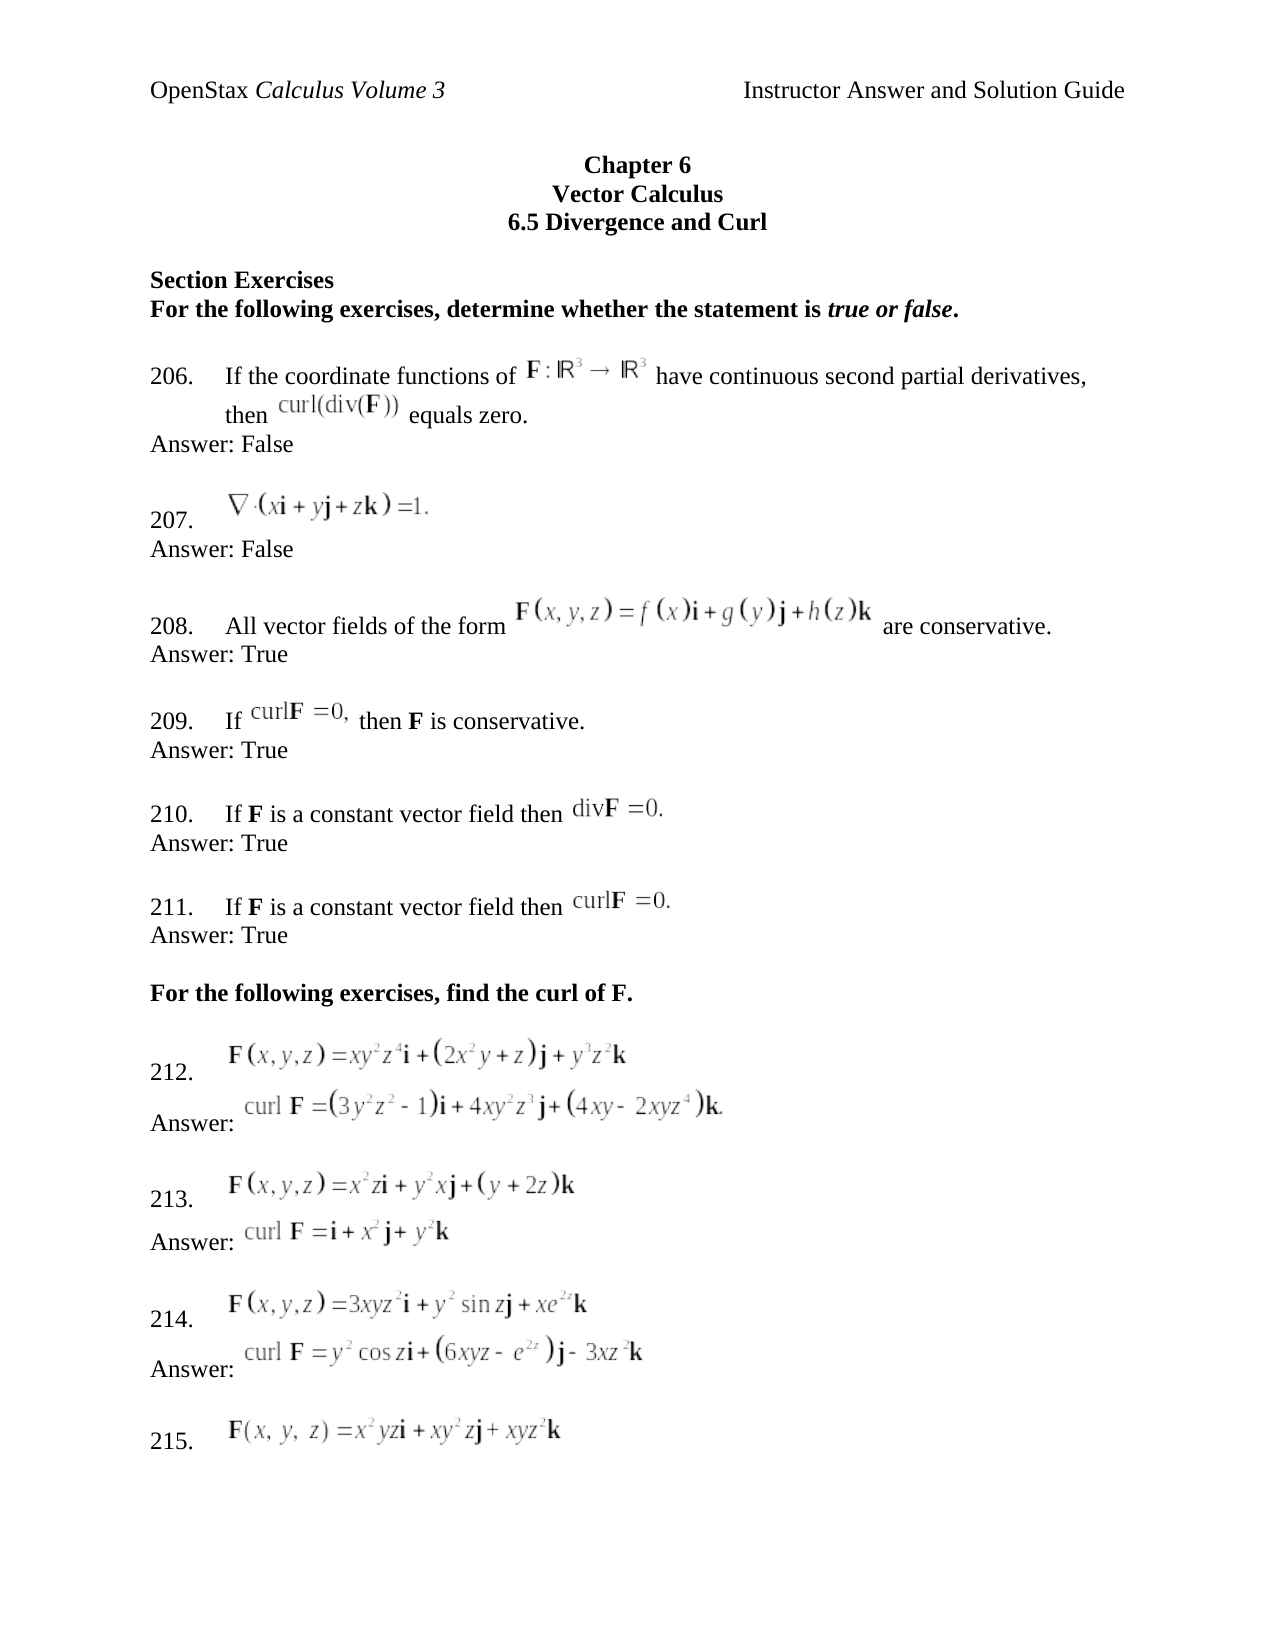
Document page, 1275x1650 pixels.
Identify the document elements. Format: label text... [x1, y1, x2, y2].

text For the following exercises, find the curl of F. [150, 978, 1125, 1007]
text Answer: False [150, 429, 1125, 458]
text Answer: False [150, 534, 1125, 563]
list If F is a constant vector field then [150, 793, 1125, 828]
text Vector Calculus [150, 179, 1125, 207]
text 6.5 Divergence and Curl [150, 207, 1125, 236]
text Answer: True [150, 639, 1125, 668]
text Answer: [150, 1332, 1125, 1383]
list If the coordinate functions of have continuous second partial derivatives, then equals zero. [150, 351, 1125, 429]
text Chapter 6 [150, 150, 1125, 179]
text Answer: True [150, 920, 1125, 949]
text Answer: [150, 1086, 1125, 1137]
list All vector fields of the form are conservative. [150, 592, 1125, 639]
text Answer: True [150, 828, 1125, 857]
list If F is a constant vector field then [150, 885, 1125, 920]
text Answer: True [150, 735, 1125, 764]
text Answer: [150, 1213, 1125, 1256]
list If then F is conservative. [150, 697, 1125, 735]
text For the following exercises, determine whether the statement is true or false. [150, 294, 1125, 322]
text Section Exercises [150, 265, 1125, 294]
